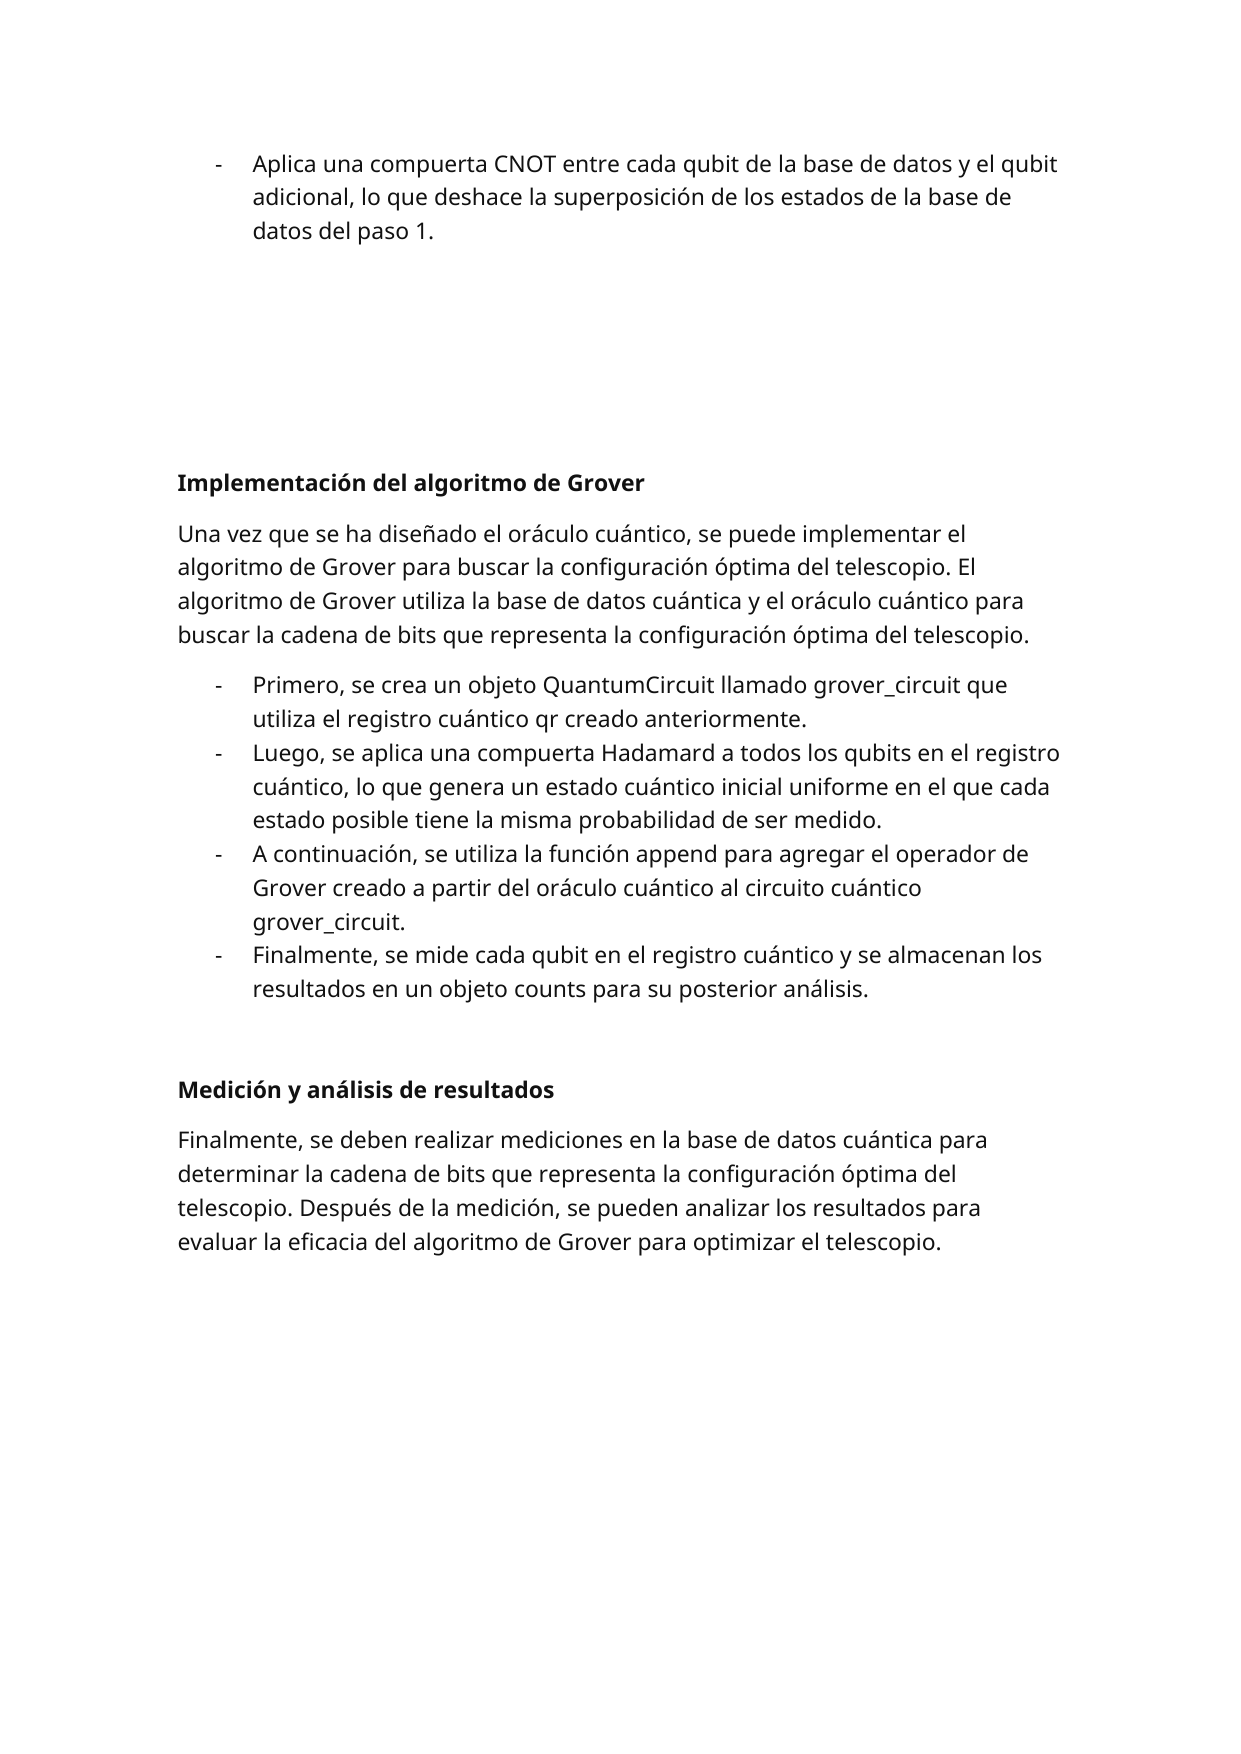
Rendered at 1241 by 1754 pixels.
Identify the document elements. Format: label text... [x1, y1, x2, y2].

list Primero, se crea un objeto QuantumCircuit llamado grover_circuit que utiliza el registro cuántico qr creado anteriormente. [215, 669, 1063, 734]
list Luego, se aplica una compuerta Hadamard a todos los qubits en el registro cuántico, lo que genera un estado cuántico inicial uniforme en el que cada estado posible tiene la misma probabilidad de ser medido. [215, 737, 1063, 836]
text Una vez que se ha diseñado el oráculo cuántico, se puede implementar el algoritmo de Grover para buscar la configuración óptima del telescopio. El algoritmo de Grover utiliza la base de datos cuántica y el oráculo cuántico para buscar la cadena de bits que representa la configuración óptima del telescopio. [177, 518, 1063, 650]
list A continuación, se utiliza la función append para agregar el operador de Grover creado a partir del oráculo cuántico al circuito cuántico grover_circuit. [215, 838, 1063, 937]
text Implementación del algoritmo de Grover [177, 467, 1063, 498]
list Finalmente, se mide cada qubit en el registro cuántico y se almacenan los resultados en un objeto counts para su posterior análisis. [215, 939, 1063, 1004]
text Medición y análisis de resultados [177, 1074, 1063, 1105]
text Finalmente, se deben realizar mediciones en la base de datos cuántica para determinar la cadena de bits que representa la configuración óptima del telescopio. Después de la medición, se pueden analizar los resultados para evaluar la eficacia del algoritmo de Grover para optimizar el telescopio. [177, 1124, 1063, 1257]
list Aplica una compuerta CNOT entre cada qubit de la base de datos y el qubit adicional, lo que deshace la superposición de los estados de la base de datos del paso 1. [215, 148, 1063, 246]
